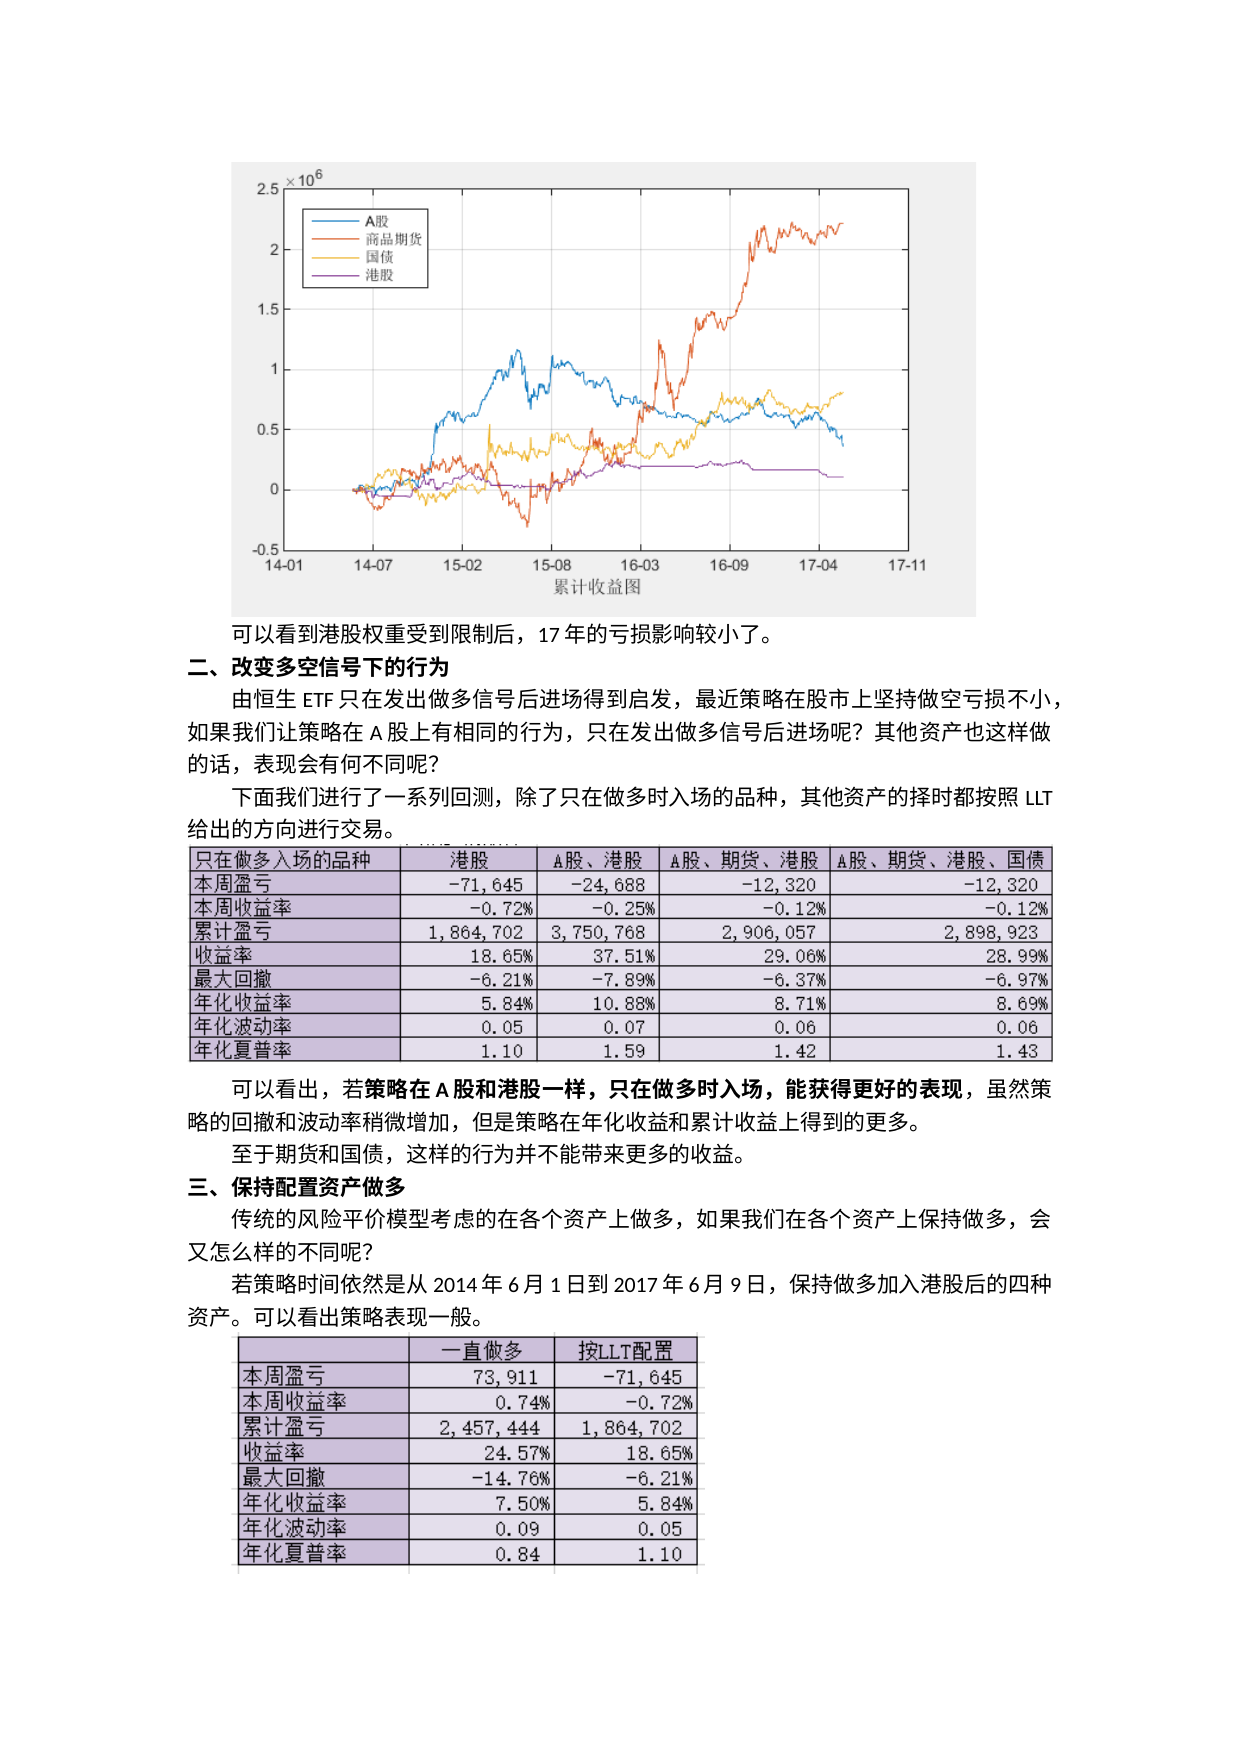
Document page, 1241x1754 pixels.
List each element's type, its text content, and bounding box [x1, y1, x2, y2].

text 下面我们进行了一系列回测，除了只在做多时入场的品种，其他资产的择时都按照LLT给出的方向进行交易。 [187, 779, 1053, 844]
text 可以看到港股权重受到限制后，17年的亏损影响较小了。 [187, 617, 1053, 649]
text 二、改变多空信号下的行为 [187, 649, 1053, 682]
text 由恒生ETF只在发出做多信号后进场得到启发，最近策略在股市上坚持做空亏损不小，如果我们让策略在A股上有相同的行为，只在发出做多信号后进场呢？其他资产也这样做的话，表现会有何不同呢？ [187, 682, 1053, 779]
text 至于期货和国债，这样的行为并不能带来更多的收益。 [187, 1137, 1053, 1169]
text 若策略时间依然是从2014年6月1日到2017年6月9日，保持做多加入港股后的四种资产。可以看出策略表现一般。 [187, 1267, 1053, 1332]
text 三、保持配置资产做多 [187, 1169, 1053, 1202]
text 传统的风险平价模型考虑的在各个资产上做多，如果我们在各个资产上保持做多，会又怎么样的不同呢？ [187, 1202, 1053, 1267]
picture [187, 844, 1053, 1063]
picture [231, 1332, 705, 1574]
text 可以看出，若策略在A股和港股一样，只在做多时入场，能获得更好的表现，虽然策略的回撤和波动率稍微增加，但是策略在年化收益和累计收益上得到的更多。 [187, 1072, 1053, 1137]
picture [231, 162, 977, 617]
